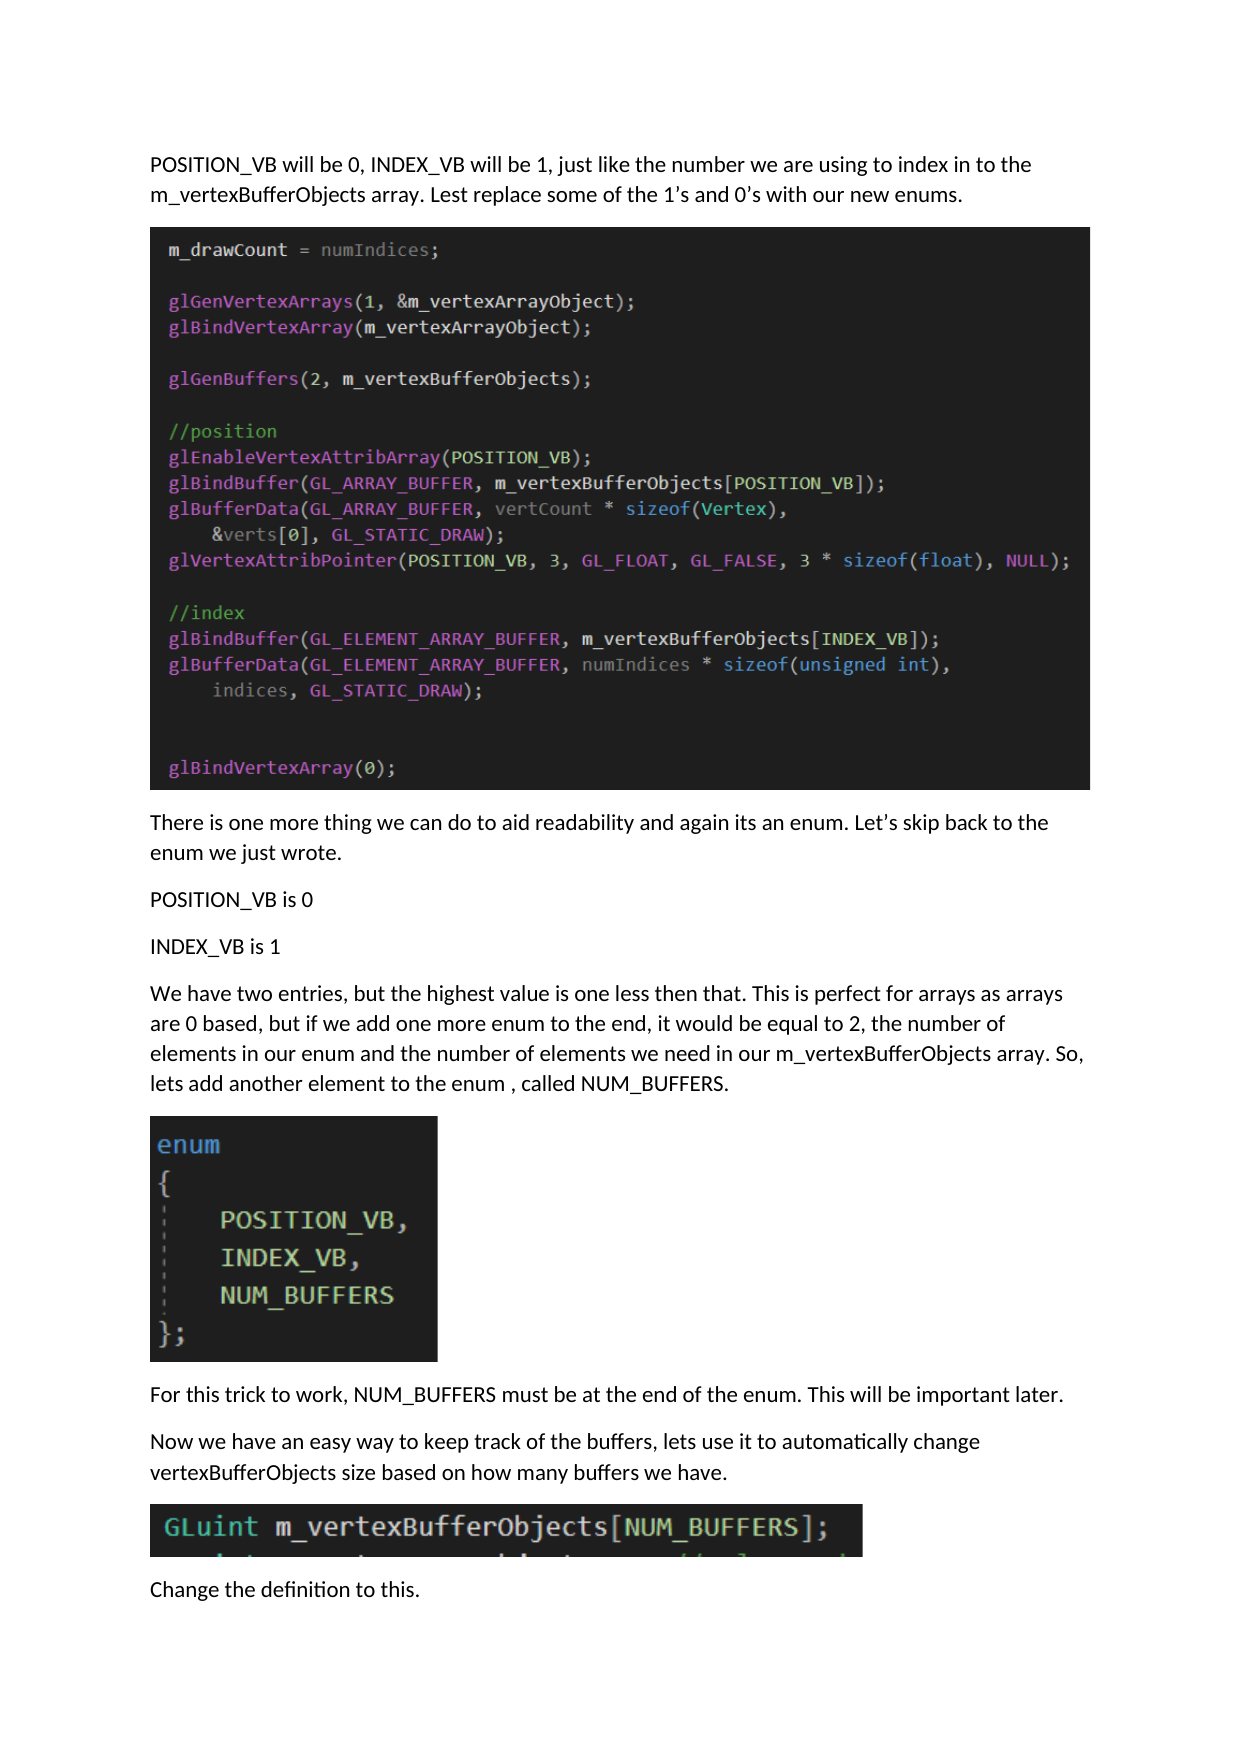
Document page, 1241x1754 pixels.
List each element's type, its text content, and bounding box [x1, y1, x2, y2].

picture [150, 1116, 438, 1362]
text POSITION_VB is 0 [150, 885, 1090, 913]
text Change the definition to this. [150, 1575, 1090, 1603]
text There is one more thing we can do to aid readability and again its an enum. Let’s skip back to the enum we just wrote. [150, 808, 1090, 866]
text For this trick to work, NUM_BUFFERS must be at the end of the enum. This will be important later. [150, 1381, 1090, 1409]
text Now we have an easy way to keep track of the buffers, lets use it to automatically change vertexBufferObjects size based on how many buffers we have. [150, 1427, 1090, 1486]
picture [150, 1504, 863, 1557]
text We have two entries, but the highest value is one less then that. This is perfect for arrays as arrays are 0 based, but if we add one more enum to the end, it would be equal to 2, the number of elements in our enum and the number of elements we need in our m_vertexBufferObjects array. So, lets add another element to the enum , called NUM_BUFFERS. [150, 979, 1090, 1098]
text POSITION_VB will be 0, INDEX_VB will be 1, just like the number we are using to index in to the m_vertexBufferObjects array. Lest replace some of the 1’s and 0’s with our new enums. [150, 150, 1090, 208]
picture [150, 227, 1091, 790]
text INDEX_VB is 1 [150, 932, 1090, 960]
